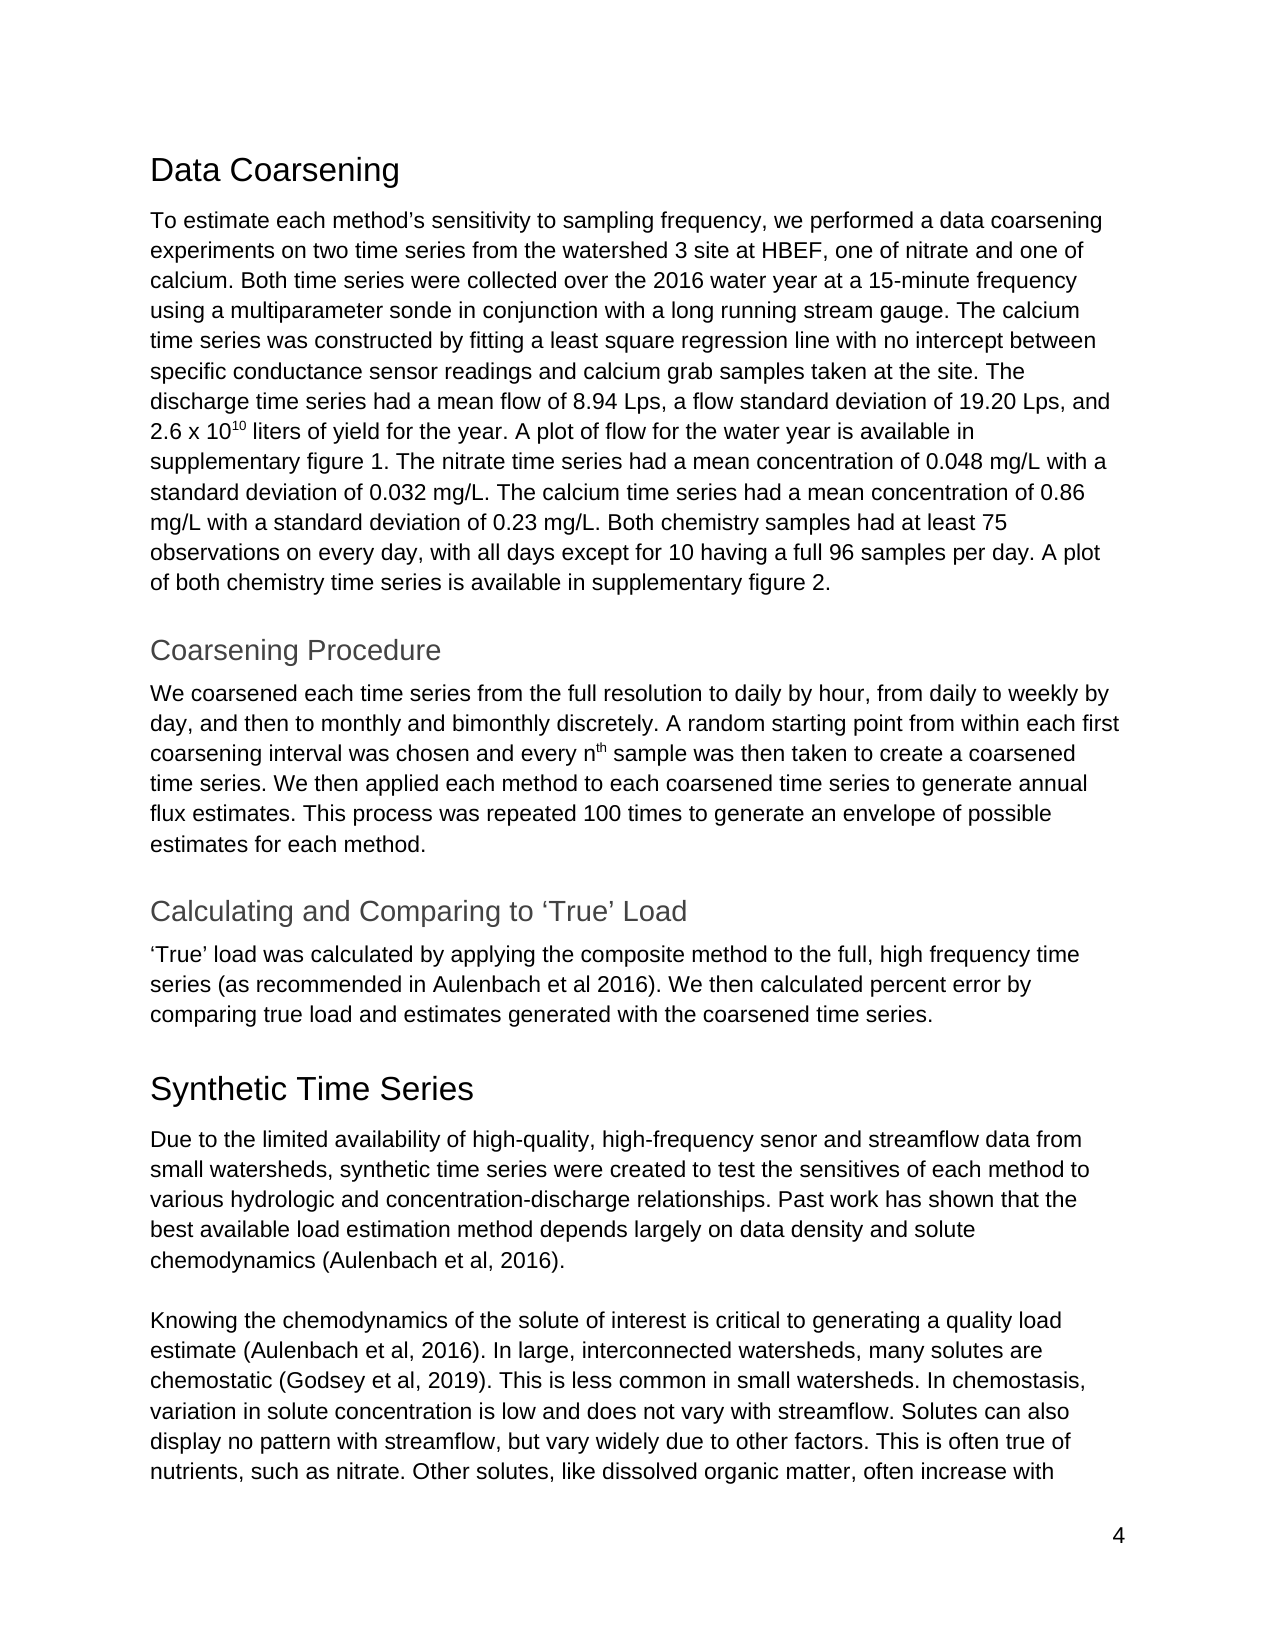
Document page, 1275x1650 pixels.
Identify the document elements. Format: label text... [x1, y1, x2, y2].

text We coarsened each time series from the full resolution to daily by hour, from daily to weekly by day, and then to monthly and bimonthly discretely. A random starting point from within each first coarsening interval was chosen and every nth sample was then taken to create a coarsened time series. We then applied each method to each coarsened time series to generate annual flux estimates. This process was repeated 100 times to generate an envelope of possible estimates for each method. [150, 679, 1125, 857]
text Due to the limited availability of high-quality, high-frequency senor and streamflow data from small watersheds, synthetic time series were created to test the sensitives of each method to various hydrologic and concentration-discharge relationships. Past work has shown that the best available load estimation method depends largely on data density and solute chemodynamics (Aulenbach et al, 2016). [150, 1126, 1125, 1273]
subtitle Synthetic Time Series [150, 1069, 1125, 1108]
text ‘True’ load was calculated by applying the composite method to the full, high frequency time series (as recommended in Aulenbach et al 2016). We then calculated percent error by comparing true load and estimates generated with the coarsened time series. [150, 941, 1125, 1028]
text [150, 1307, 1125, 1484]
subtitle Data Coarsening [150, 150, 1125, 188]
subtitle Calculating and Comparing to ‘True’ Load [150, 894, 1125, 928]
subtitle Coarsening Procedure [150, 633, 1125, 666]
text To estimate each method’s sensitivity to sampling frequency, we performed a data coarsening experiments on two time series from the watershed 3 site at HBEF, one of nitrate and one of calcium. Both time series were collected over the 2016 water year at a 15-minute frequency using a multiparameter sonde in conjunction with a long running stream gauge. The calcium time series was constructed by fitting a least square regression line with no intercept between specific conductance sensor readings and calcium grab samples taken at the site. The discharge time series had a mean flow of 8.94 Lps, a flow standard deviation of 19.20 Lps, and 2.6 x 1010 liters of yield for the year. A plot of flow for the water year is available in supplementary figure 1. The nitrate time series had a mean concentration of 0.048 mg/L with a standard deviation of 0.032 mg/L. The calcium time series had a mean concentration of 0.86 mg/L with a standard deviation of 0.23 mg/L. Both chemistry samples had at least 75 observations on every day, with all days except for 10 having a full 96 samples per day. A plot of both chemistry time series is available in supplementary figure 2. [150, 207, 1125, 596]
